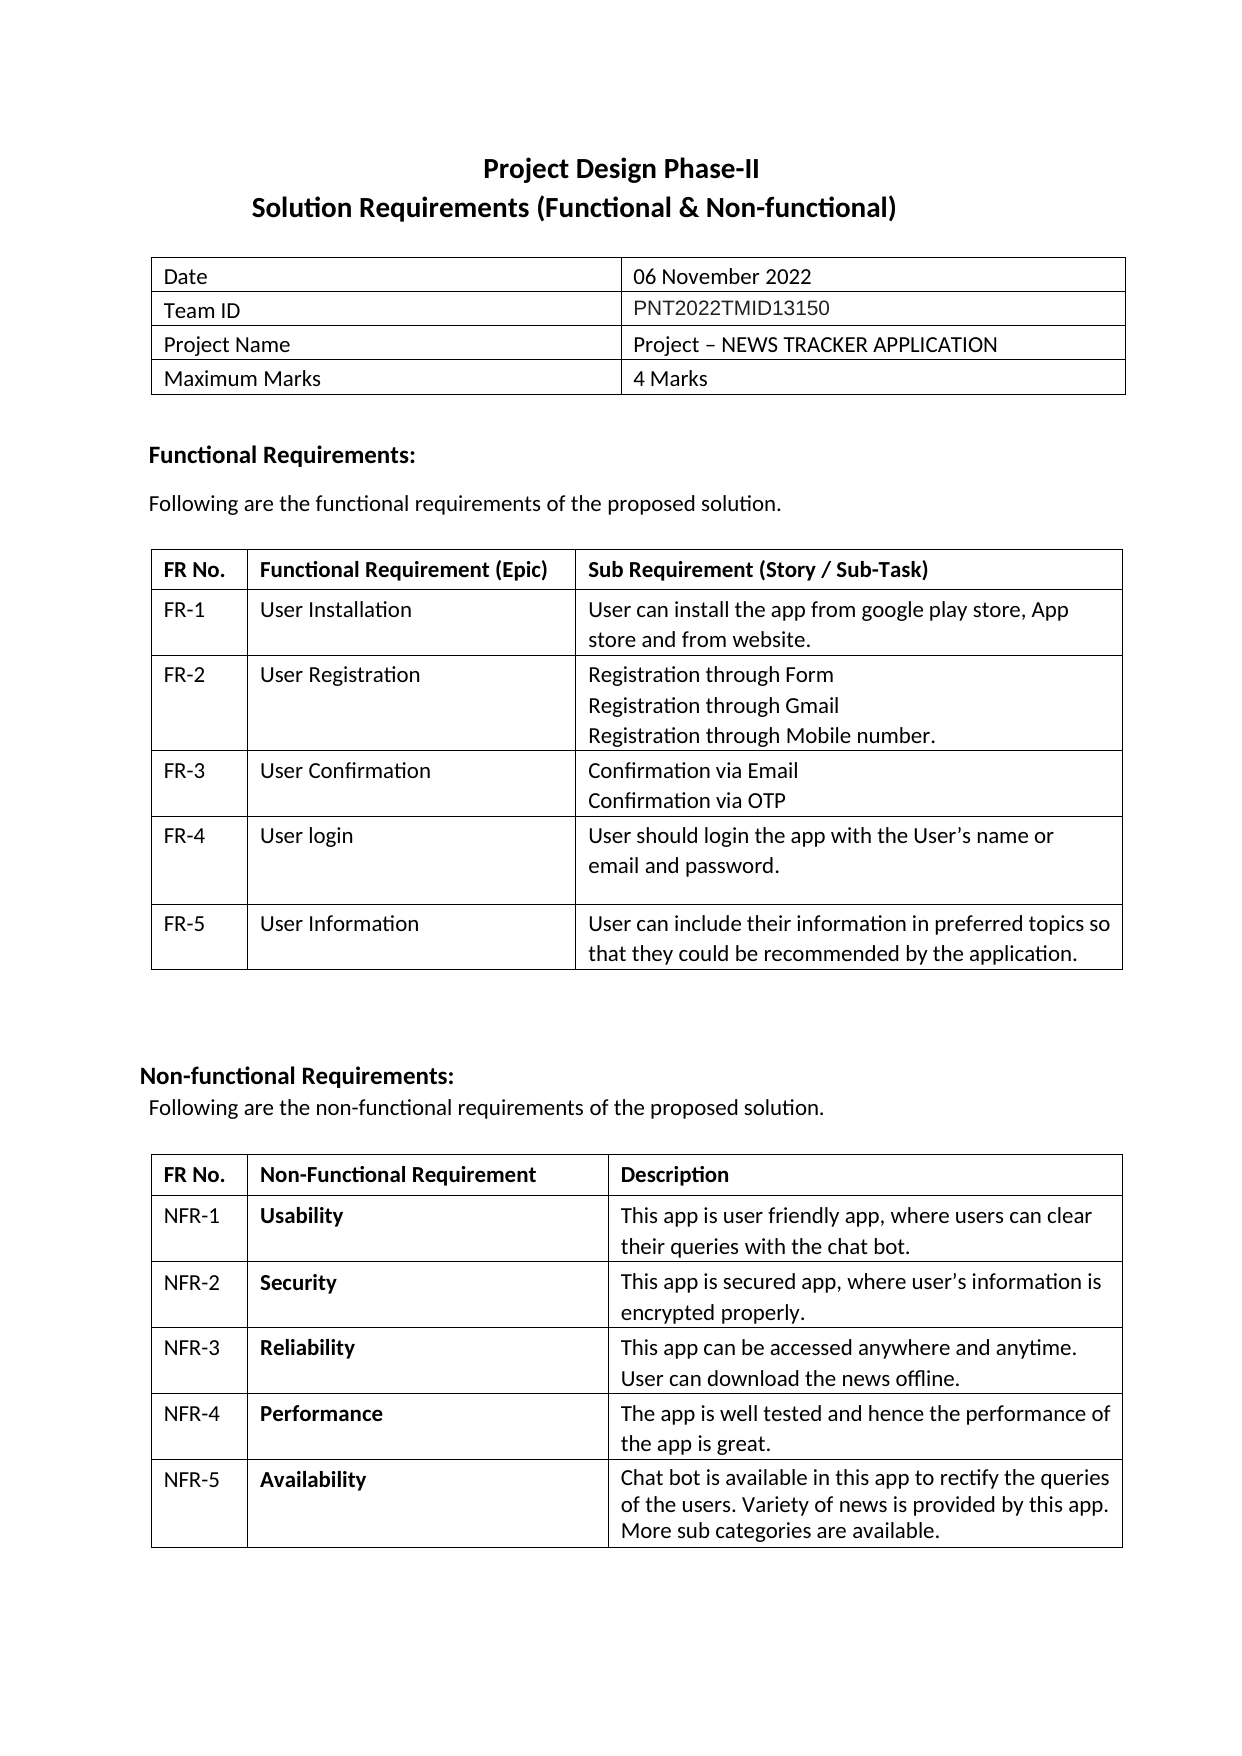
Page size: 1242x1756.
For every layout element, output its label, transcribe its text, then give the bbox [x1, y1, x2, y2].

title Project Design Phase-II [250, 150, 993, 186]
table_cell Performance [248, 1394, 608, 1459]
table_cell 4 Marks [622, 360, 1125, 393]
table_cell FR-2 [152, 656, 247, 750]
table_cell The app is well tested and hence the performance of the app is great. [609, 1394, 1122, 1459]
table_header Functional Requirement (Epic) [248, 550, 575, 589]
table_cell Team ID [152, 292, 621, 325]
table_header Date [152, 258, 621, 291]
subtitle Functional Requirements: [148, 439, 1139, 470]
table_cell User can install the app from google play store, App store and from website. [576, 590, 1122, 655]
text Following are the non-functional requirements of the proposed solution. [148, 1093, 1139, 1121]
table_cell User can include their information in preferred topics so that they could be recommended by the application. [576, 905, 1122, 969]
table_cell FR-5 [152, 905, 247, 969]
table_header Description [609, 1155, 1122, 1195]
table_cell User login [248, 817, 575, 903]
table_cell This app is secured app, where user’s information is encrypted properly. [609, 1262, 1122, 1327]
table_cell NFR-1 [152, 1196, 247, 1261]
table_cell User should login the app with the User’s name or email and password. [576, 817, 1122, 903]
table_header FR No. [152, 550, 247, 589]
table_cell Reliability [248, 1328, 608, 1393]
table_cell Maximum Marks [152, 360, 621, 393]
table_cell Confirmation via Email Confirmation via OTP [576, 751, 1122, 816]
table_cell User Confirmation [248, 751, 575, 816]
table_cell This app is user friendly app, where users can clear their queries with the chat bot. [609, 1196, 1122, 1261]
table_header FR No. [152, 1155, 247, 1195]
table_cell NFR-3 [152, 1328, 247, 1393]
table_cell Project Name [152, 326, 621, 359]
table_cell FR-1 [152, 590, 247, 655]
text Following are the functional requirements of the proposed solution. [148, 489, 1139, 517]
table_cell NFR-2 [152, 1262, 247, 1327]
table_cell This app can be accessed anywhere and anytime. User can download the news offline. [609, 1328, 1122, 1393]
table_cell PNT2022TMID13150 [622, 292, 1125, 325]
title Solution Requirements (Functional & Non-functional) [250, 189, 899, 224]
table_header Non-Functional Requirement [248, 1155, 608, 1195]
table_cell Chat bot is available in this app to rectify the queries of the users. Variety of news is provided by this app. More sub categories are available. [609, 1460, 1122, 1547]
table_cell NFR-4 [152, 1394, 247, 1459]
table_cell FR-3 [152, 751, 247, 816]
table_cell Availability [248, 1460, 608, 1547]
table_cell Security [248, 1262, 608, 1327]
table_cell User Information [248, 905, 575, 969]
table_cell Project – NEWS TRACKER APPLICATION [622, 326, 1125, 359]
table_cell NFR-5 [152, 1460, 247, 1547]
subtitle Non-functional Requirements: [139, 1060, 1139, 1091]
table_cell Usability [248, 1196, 608, 1261]
table_cell User Registration [248, 656, 575, 750]
table_cell FR-4 [152, 817, 247, 903]
table_header 06 November 2022 [622, 258, 1125, 291]
table_header Sub Requirement (Story / Sub-Task) [576, 550, 1122, 589]
table_cell Registration through Form Registration through Gmail Registration through Mobile number. [576, 656, 1122, 750]
table_cell User Installation [248, 590, 575, 655]
